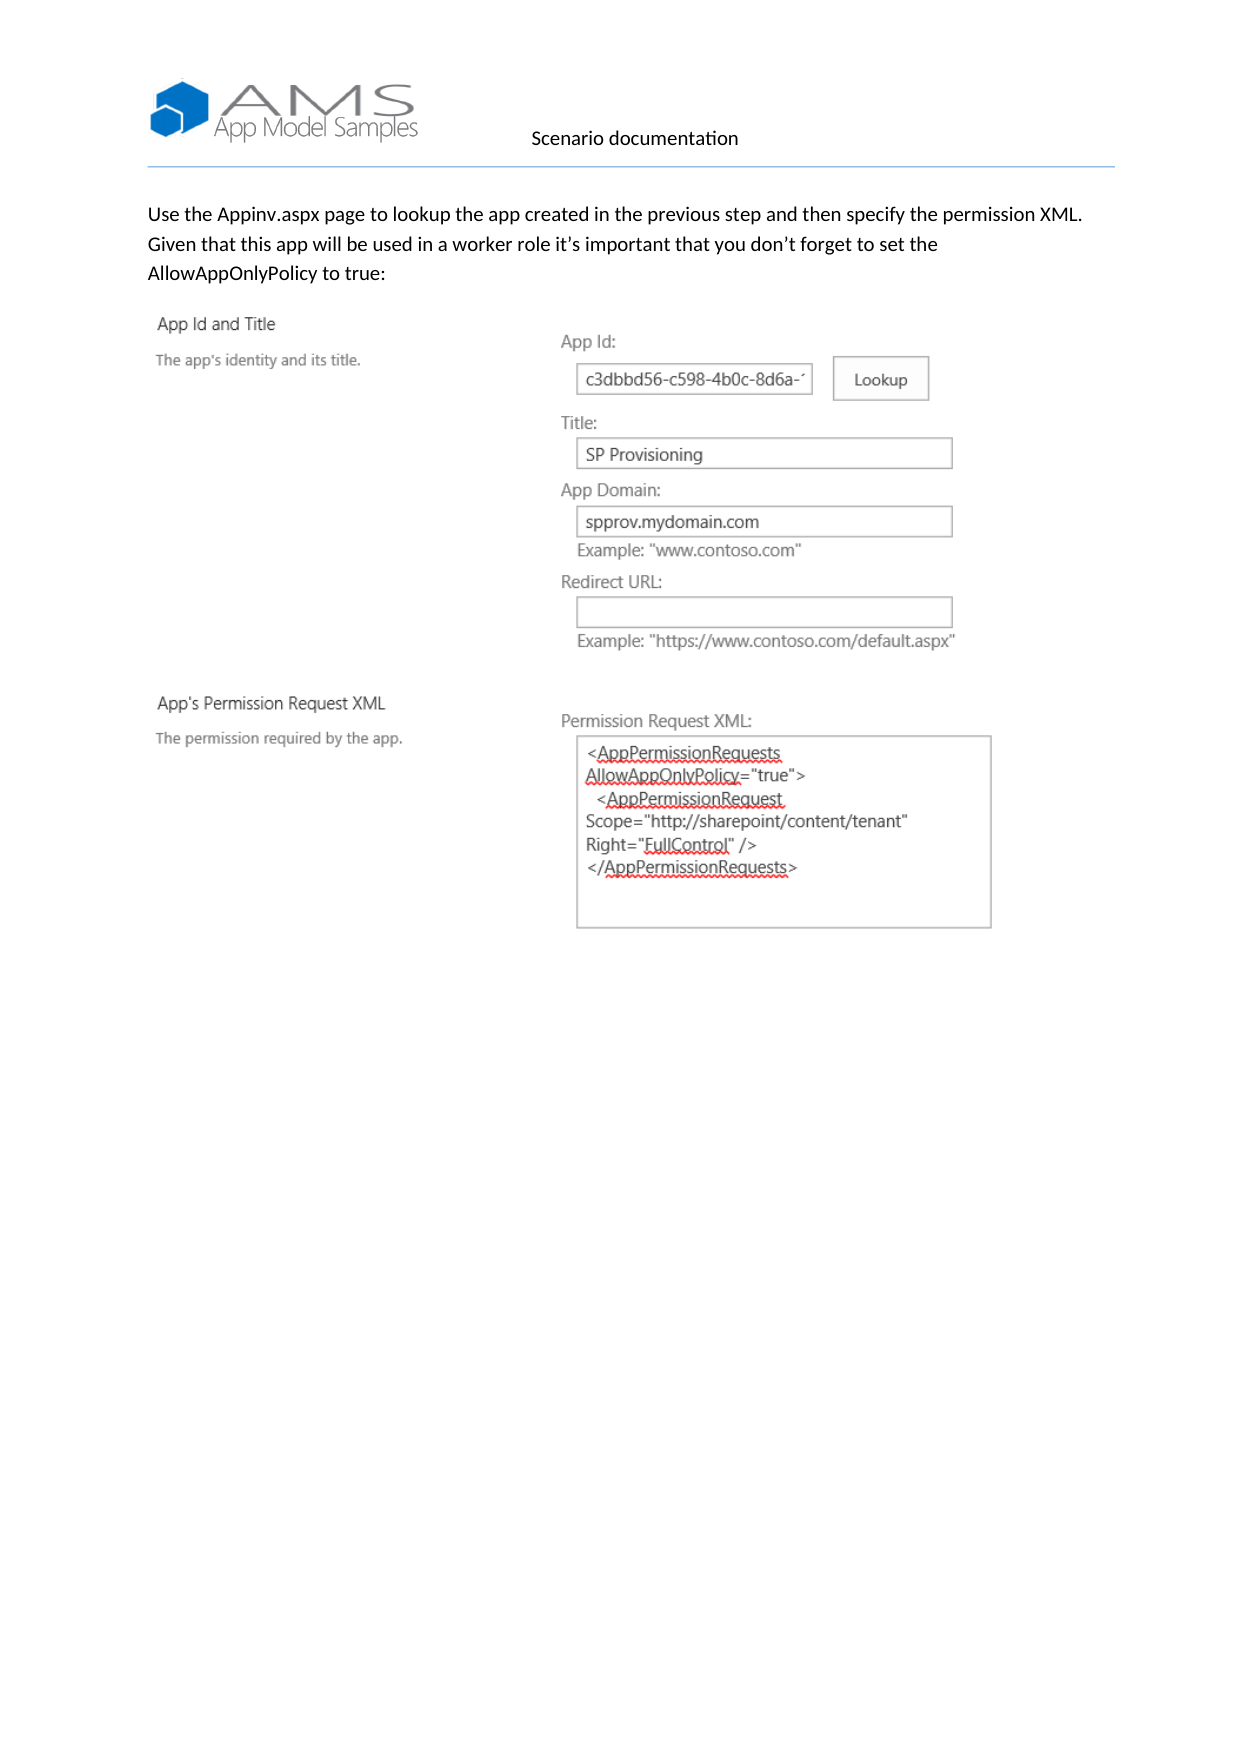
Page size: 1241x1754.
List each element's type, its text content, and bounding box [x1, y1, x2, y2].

picture [147, 73, 422, 146]
text Use the Appinv.aspx page to lookup the app created in the previous step and then specify the permission XML. Given that this app will be used in a worker role it’s important that you don’t forget to set the AllowAppOnlyPolicy to true: [148, 202, 1093, 285]
picture [147, 310, 1013, 951]
